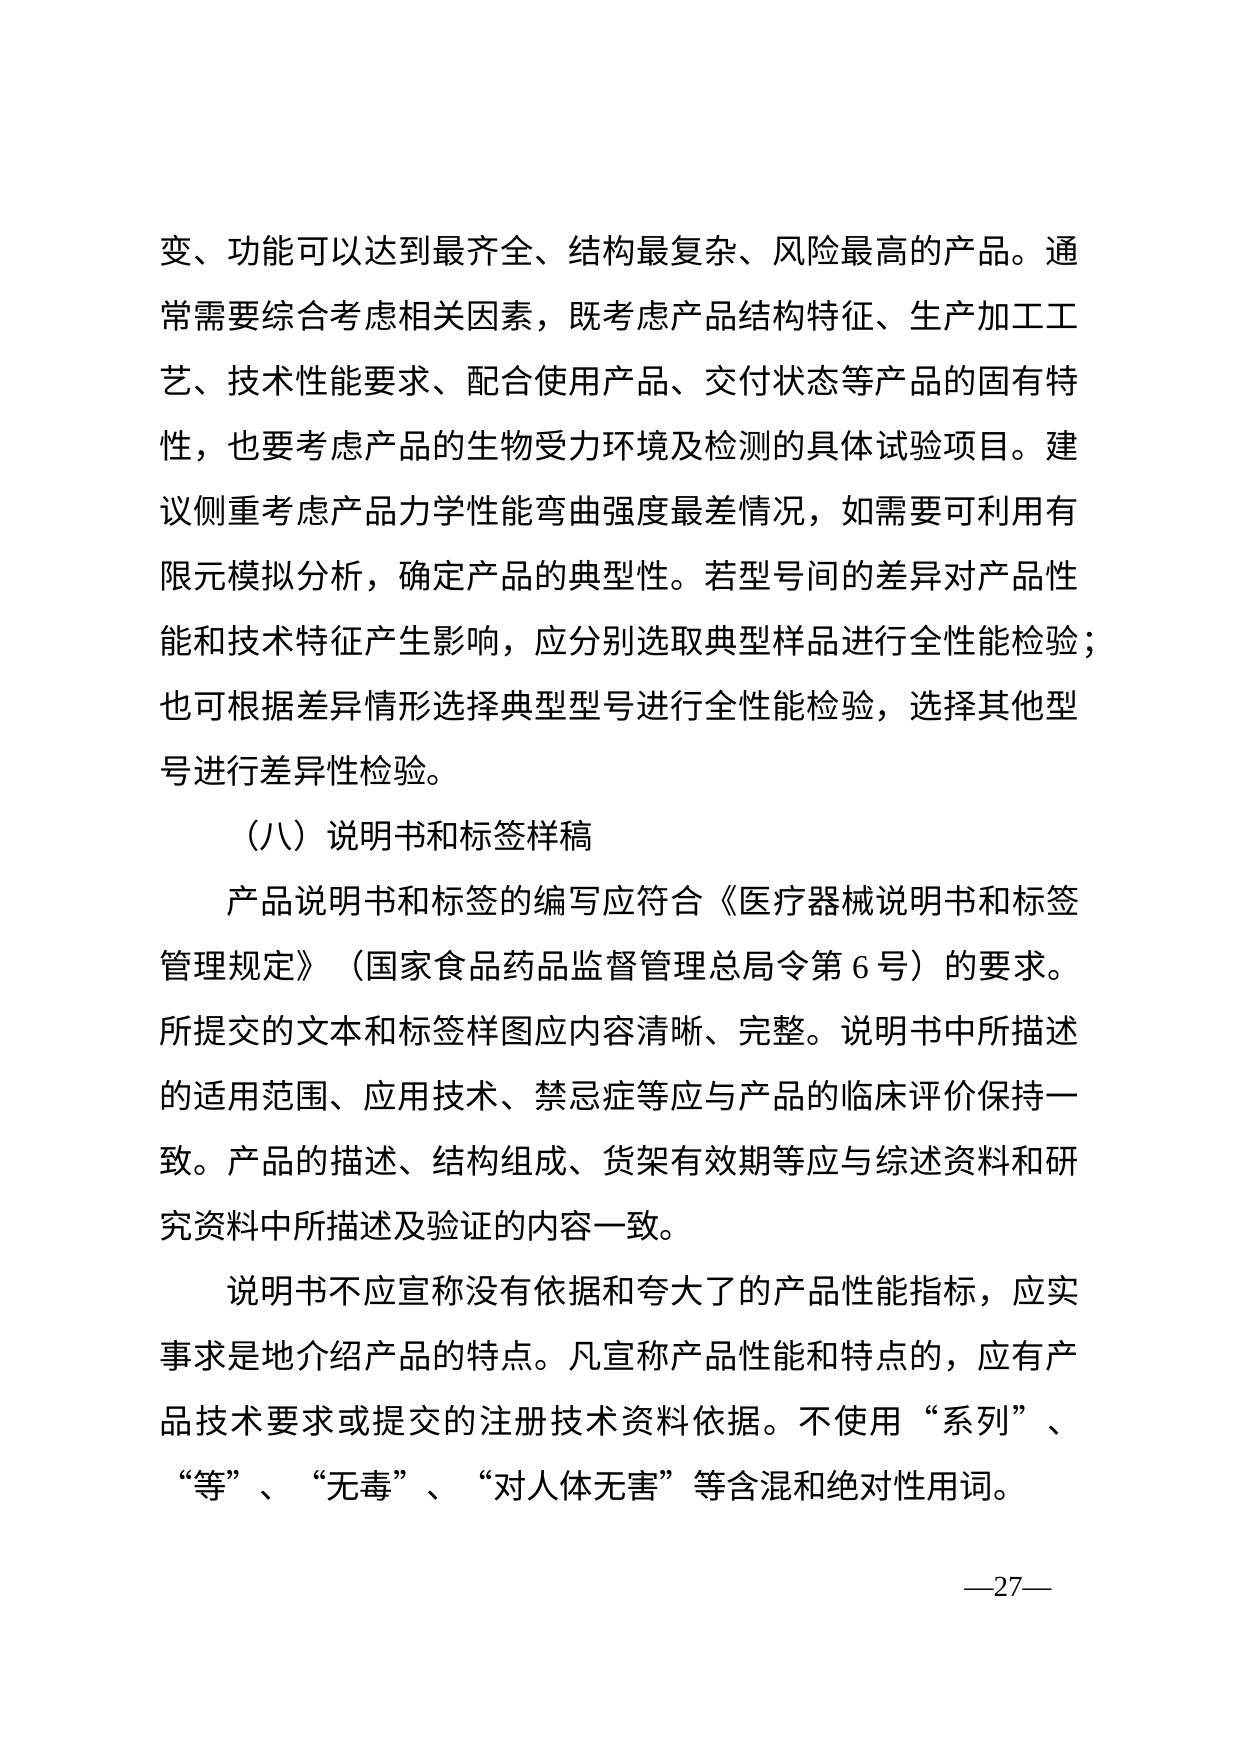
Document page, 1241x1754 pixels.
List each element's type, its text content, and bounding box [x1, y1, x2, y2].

text 说明书不应宣称没有依据和夸大了的产品性能指标，应实事求是地介绍产品的特点。凡宣称产品性能和特点的，应有产品技术要求或提交的注册技术资料依据。不使用“系列”、“等”、“无毒”、“对人体无害”等含混和绝对性用词。 [159, 1257, 1081, 1517]
text 产品说明书和标签的编写应符合《医疗器械说明书和标签管理规定》（国家食品药品监督管理总局令第6号）的要求。所提交的文本和标签样图应内容清晰、完整。说明书中所描述的适用范围、应用技术、禁忌症等应与产品的临床评价保持一致。产品的描述、结构组成、货架有效期等应与综述资料和研究资料中所描述及验证的内容一致。 [159, 867, 1081, 1257]
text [159, 217, 1081, 802]
text （八）说明书和标签样稿 [159, 802, 1081, 867]
